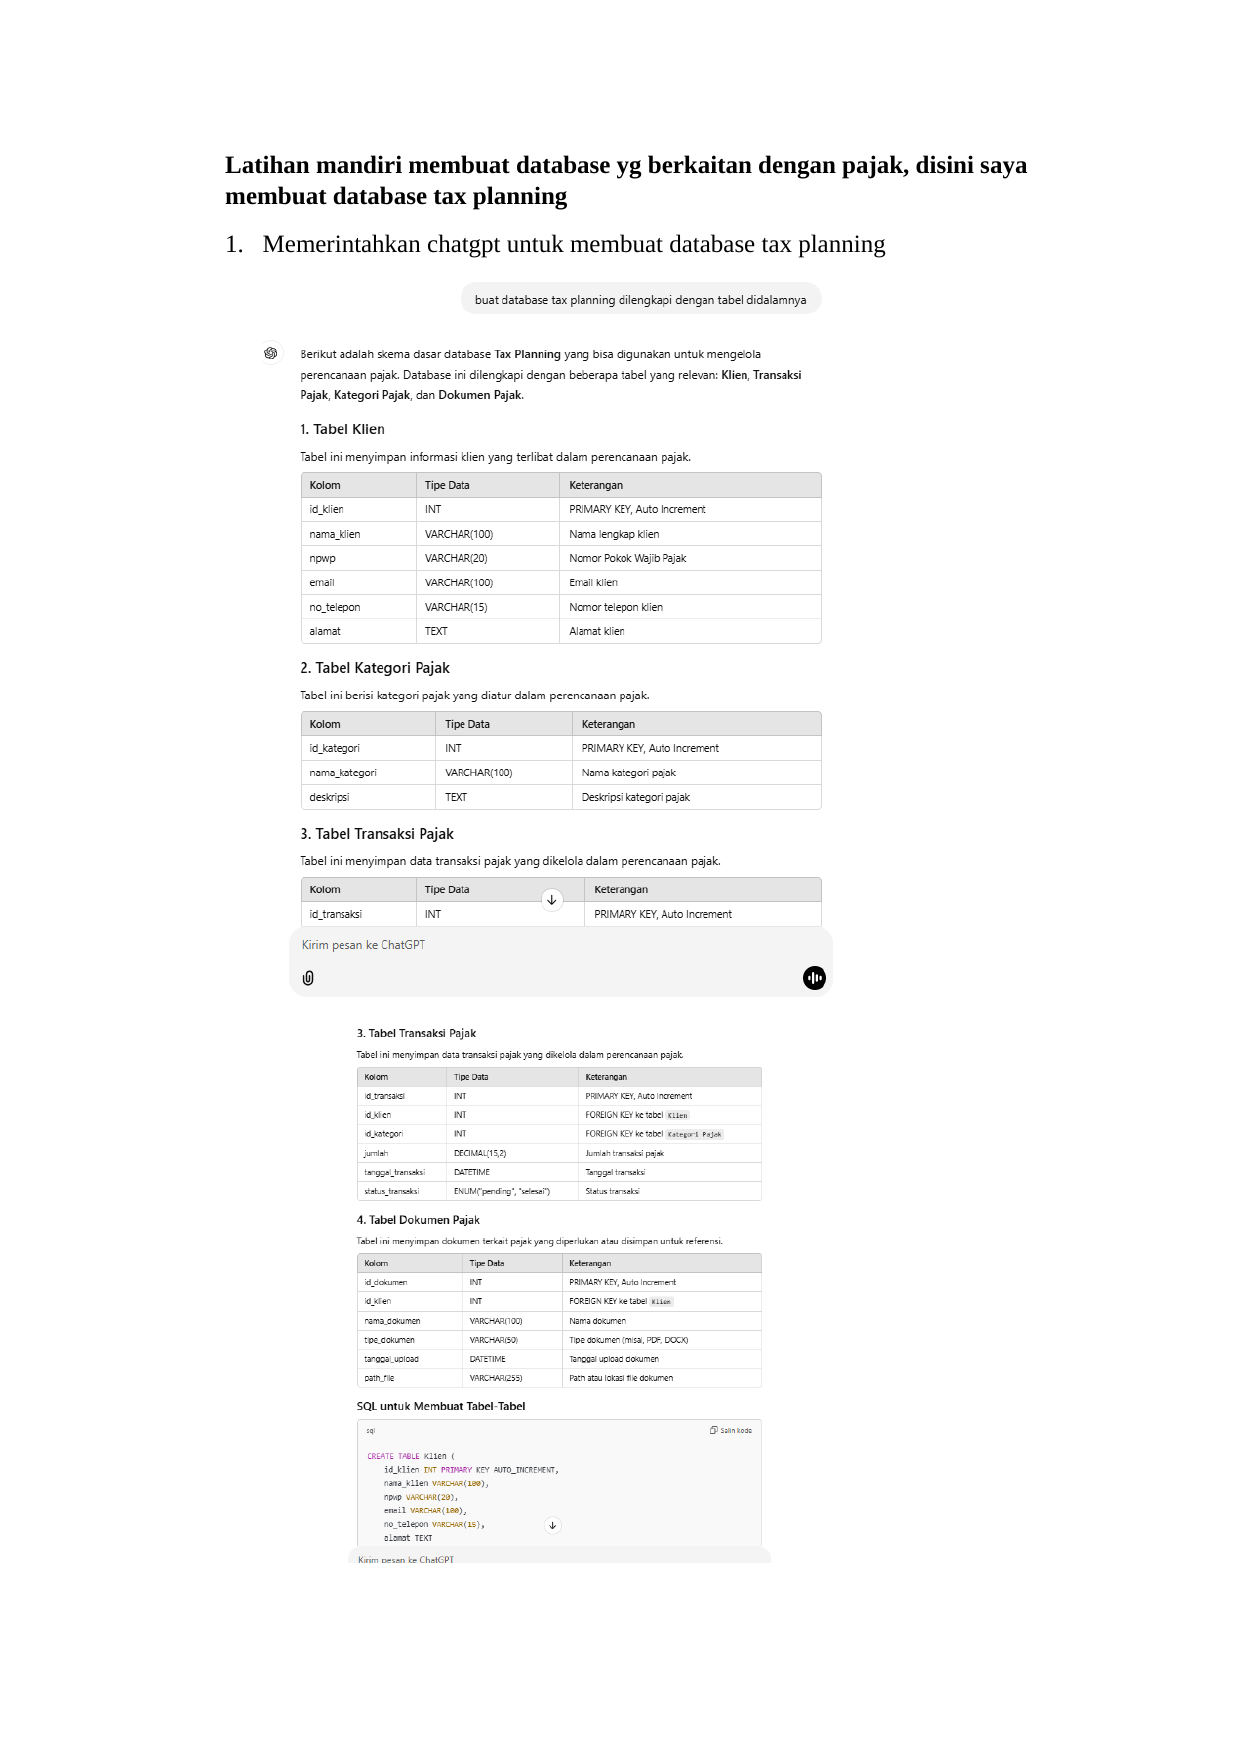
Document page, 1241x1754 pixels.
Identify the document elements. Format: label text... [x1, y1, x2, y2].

picture [337, 1021, 805, 1563]
picture [262, 276, 903, 1003]
list Memerintahkan chatgpt untuk membuat database tax planning [225, 229, 1090, 257]
text Latihan mandiri membuat database yg berkaitan dengan pajak, disini saya membuat database tax planning [225, 150, 1090, 210]
